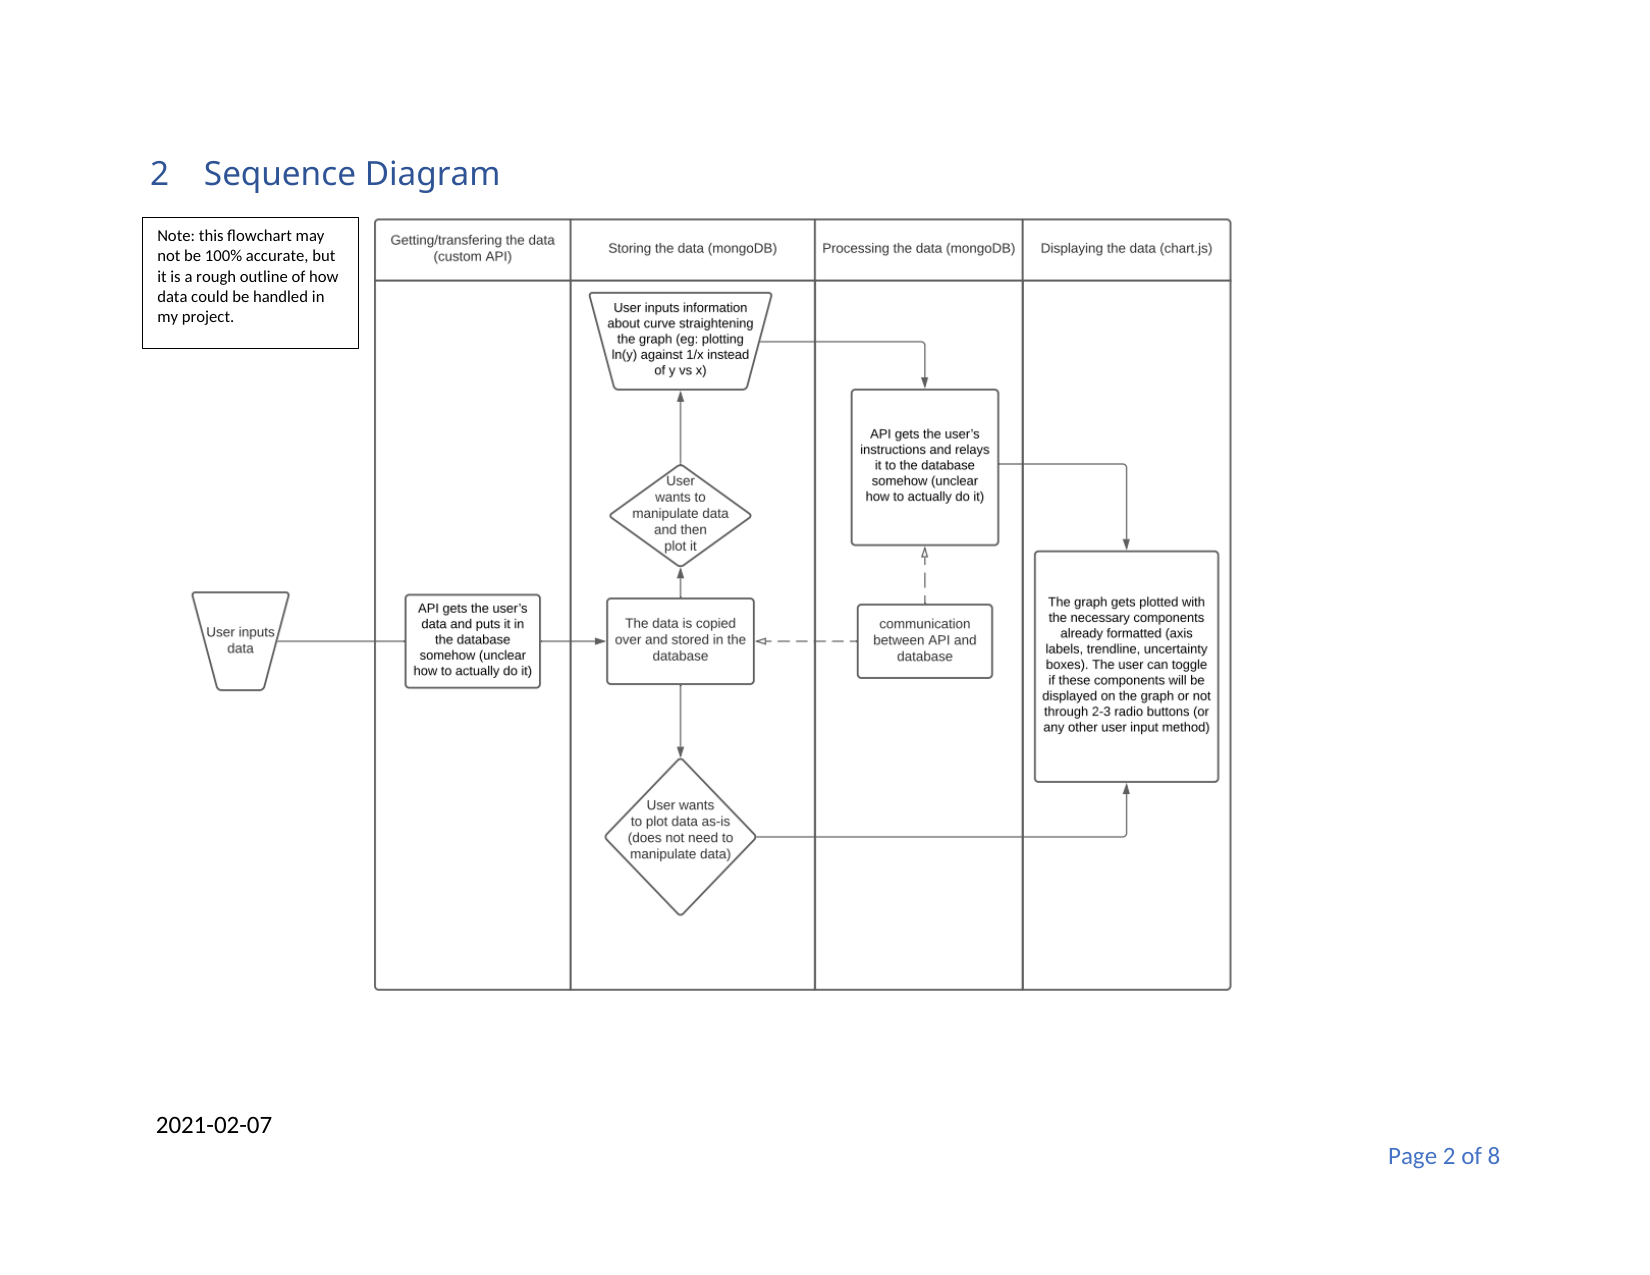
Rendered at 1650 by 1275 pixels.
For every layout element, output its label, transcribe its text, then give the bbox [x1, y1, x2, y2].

subtitle Sequence Diagram [150, 150, 1500, 195]
